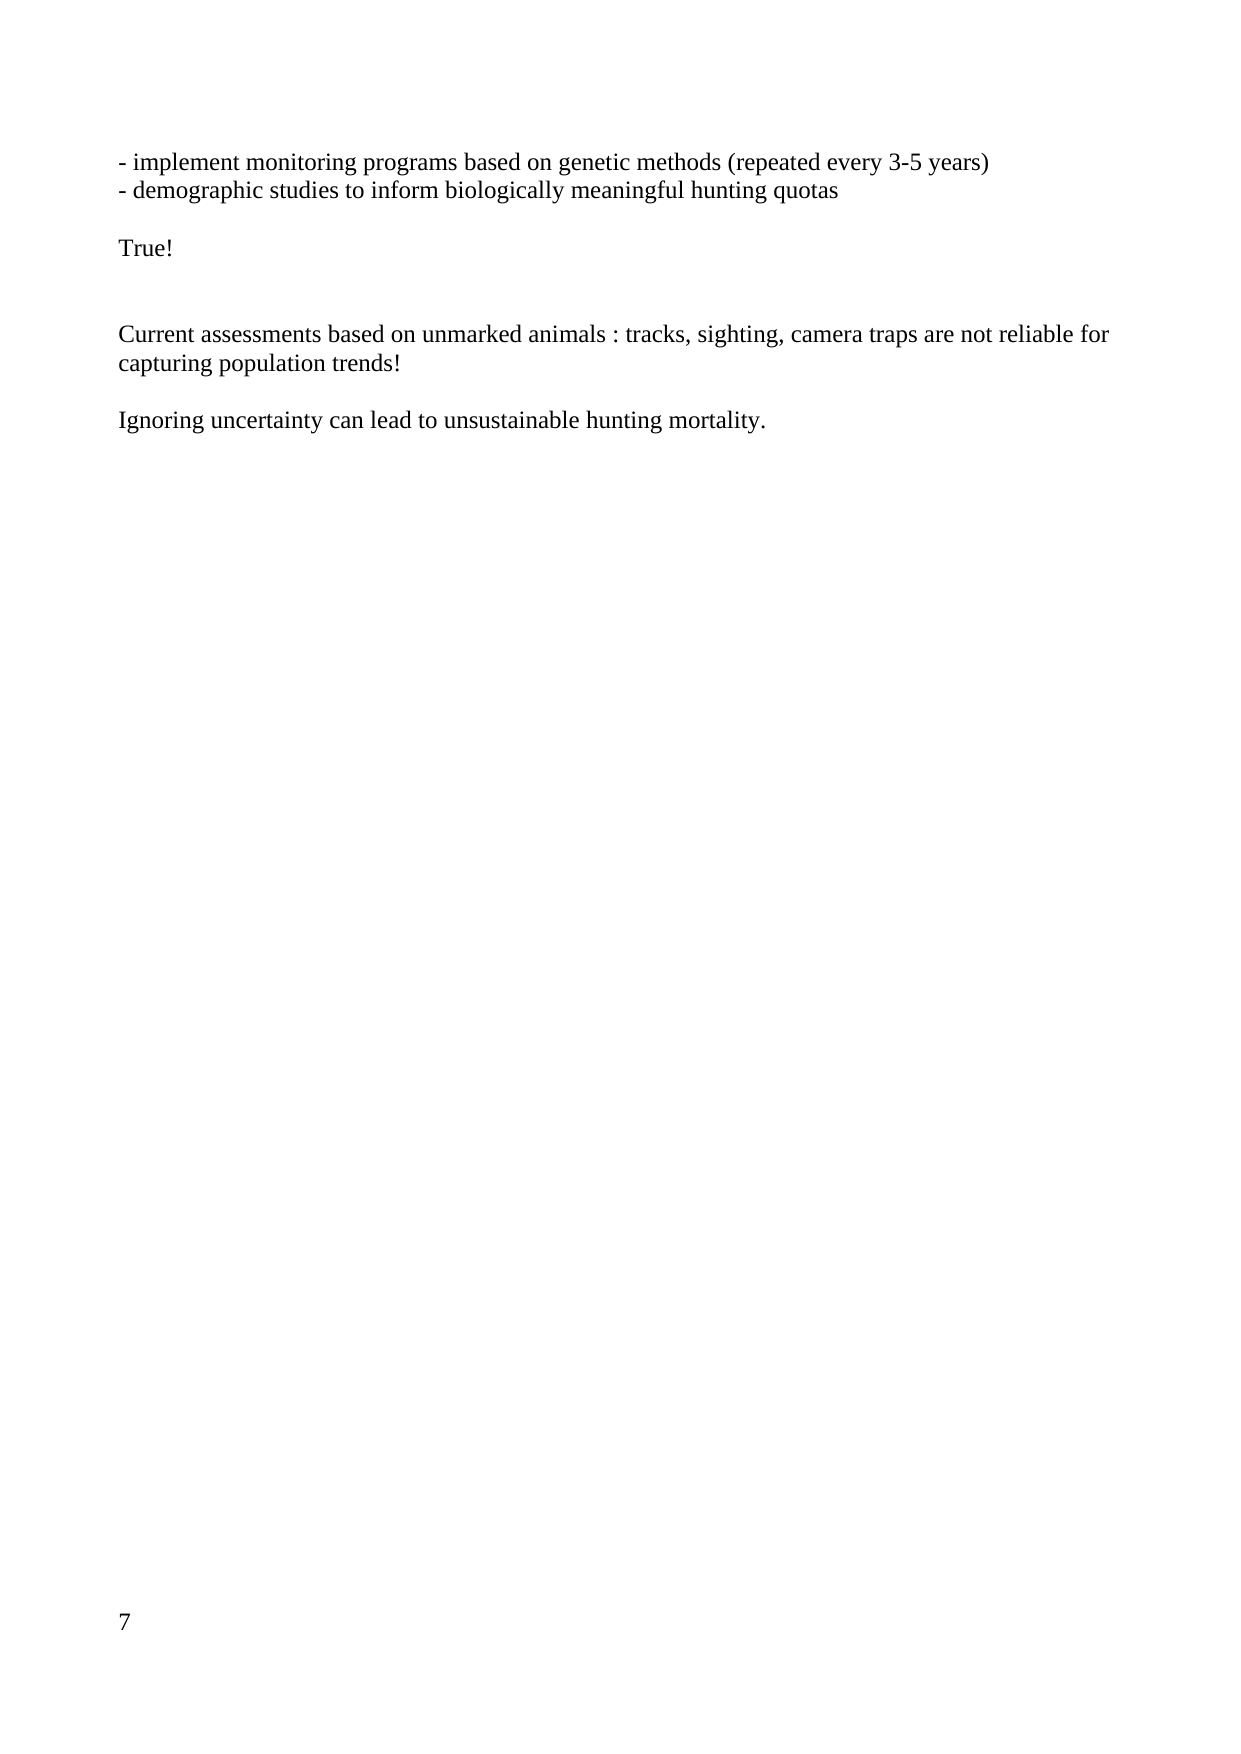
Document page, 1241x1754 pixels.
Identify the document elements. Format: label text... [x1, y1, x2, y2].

text Ignoring uncertainty can lead to unsustainable hunting mortality. [118, 406, 1122, 434]
text - implement monitoring programs based on genetic methods (repeated every 3-5 years) [118, 147, 1122, 176]
text True! [118, 233, 1122, 262]
text Current assessments based on unmarked animals : tracks, sighting, camera traps are not reliable for capturing population trends! [118, 319, 1122, 377]
text - demographic studies to inform biologically meaningful hunting quotas [118, 176, 1122, 204]
